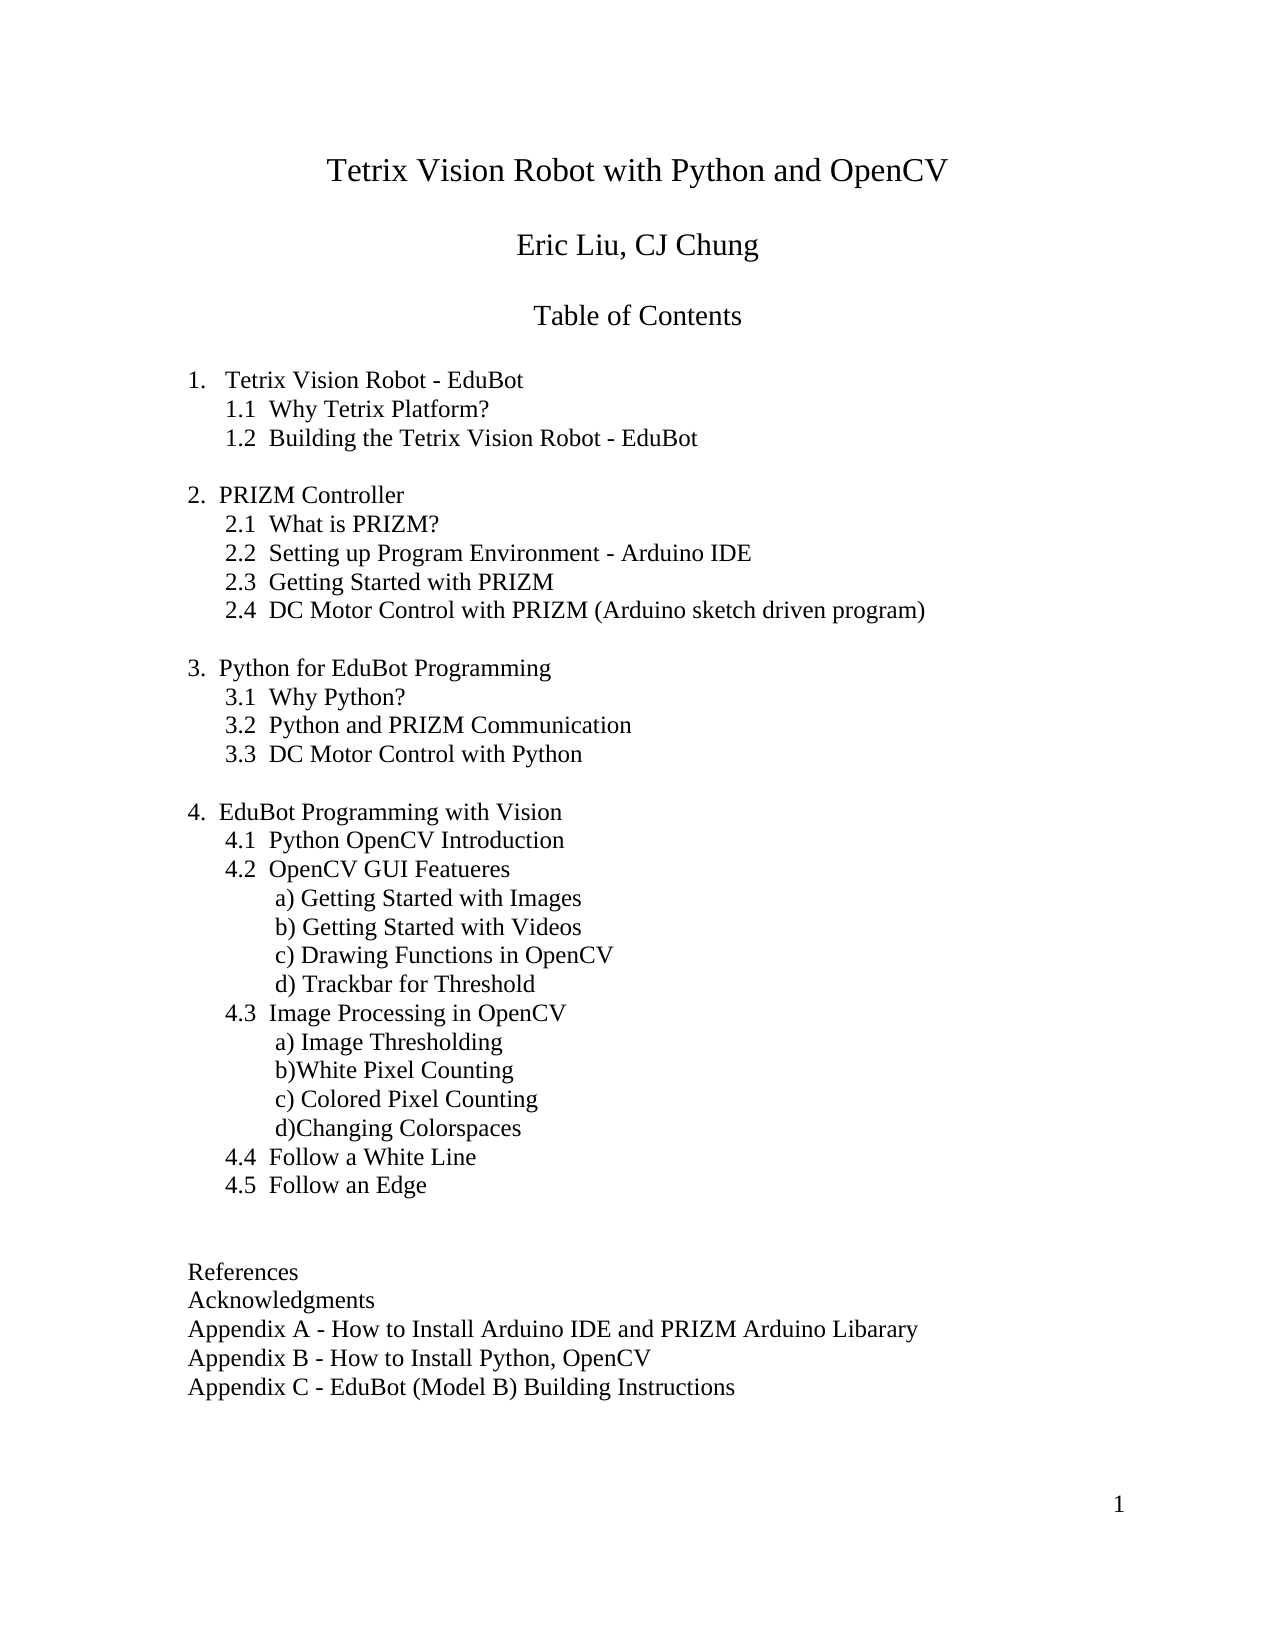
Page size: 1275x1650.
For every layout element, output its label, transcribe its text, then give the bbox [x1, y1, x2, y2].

list 4.3 Image Processing in OpenCV [187, 998, 1125, 1027]
list Appendix C - EduBot (Model B) Building Instructions [187, 1372, 1125, 1401]
list 1.1 Why Tetrix Platform? [225, 394, 1125, 423]
list b)White Pixel Counting [187, 1056, 1125, 1084]
list 4. EduBot Programming with Vision [187, 797, 1125, 826]
list Tetrix Vision Robot - EduBot [187, 366, 1125, 394]
list 4.2 OpenCV GUI Featueres [187, 854, 1125, 883]
list c) Drawing Functions in OpenCV [187, 941, 1125, 969]
text Table of Contents [150, 298, 1125, 332]
list References [187, 1257, 1125, 1286]
list Appendix A - How to Install Arduino IDE and PRIZM Arduino Libarary [187, 1314, 1125, 1343]
list d)Changing Colorspaces [187, 1113, 1125, 1142]
list 2. PRIZM Controller [150, 481, 1125, 509]
list 4.4 Follow a White Line [187, 1142, 1125, 1171]
list Appendix B - How to Install Python, OpenCV [187, 1343, 1125, 1372]
text Eric Liu, CJ Chung [150, 227, 1125, 263]
list 3. Python for EduBot Programming [187, 653, 1125, 682]
list 2.2 Setting up Program Environment - Arduino IDE [225, 538, 1125, 567]
list c) Colored Pixel Counting [187, 1084, 1125, 1113]
list 4.1 Python OpenCV Introduction [187, 826, 1125, 854]
list Acknowledgments [187, 1286, 1125, 1314]
list 1.2 Building the Tetrix Vision Robot - EduBot [225, 423, 1125, 452]
list 3.2 Python and PRIZM Communication [187, 711, 1125, 739]
list 2.4 DC Motor Control with PRIZM (Arduino sketch driven program) [225, 596, 1125, 624]
text Tetrix Vision Robot with Python and OpenCV [150, 150, 1125, 188]
list 3.1 Why Python? [187, 682, 1125, 711]
list a) Getting Started with Images [187, 883, 1125, 912]
list 2.1 What is PRIZM? [225, 509, 1125, 538]
list 4.5 Follow an Edge [187, 1171, 1125, 1199]
list b) Getting Started with Videos [187, 912, 1125, 941]
list 2.3 Getting Started with PRIZM [225, 567, 1125, 596]
list d) Trackbar for Threshold [187, 969, 1125, 998]
list a) Image Thresholding [187, 1027, 1125, 1056]
list 3.3 DC Motor Control with Python [187, 739, 1125, 768]
